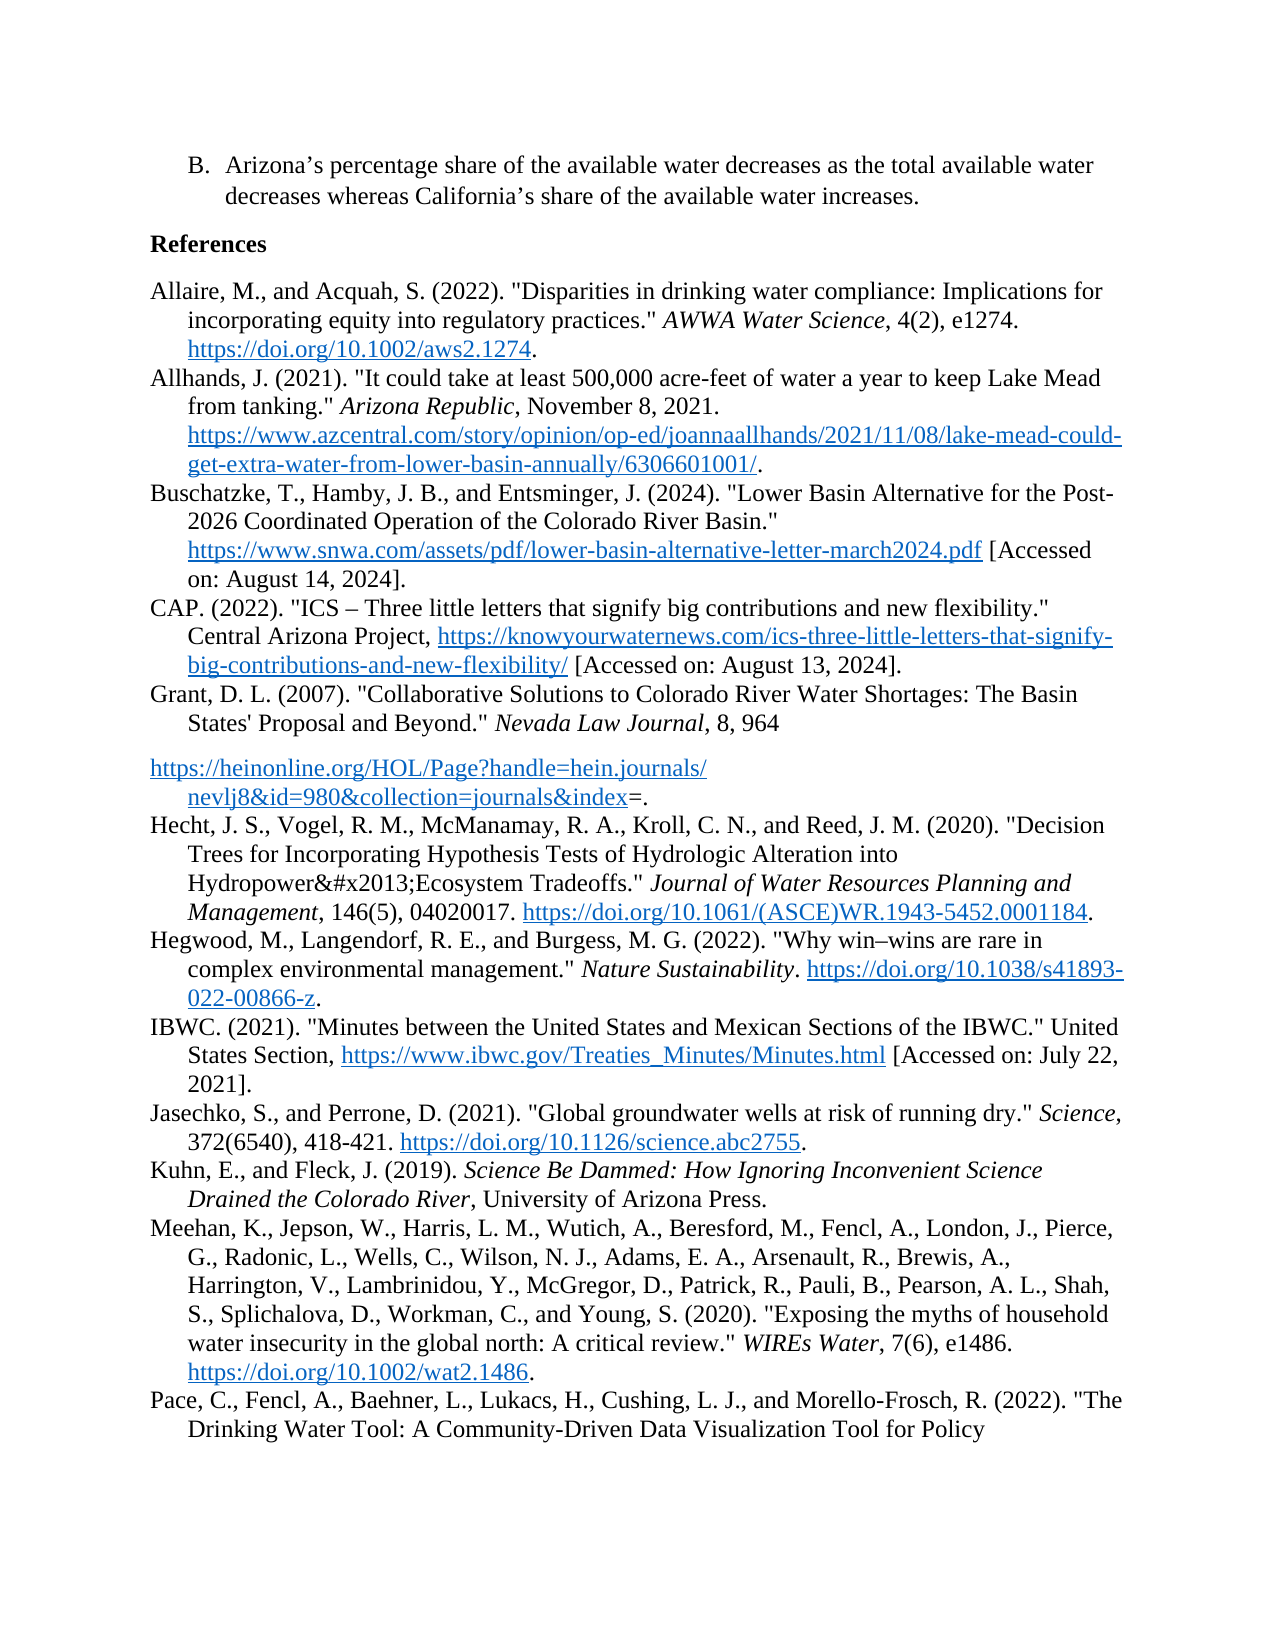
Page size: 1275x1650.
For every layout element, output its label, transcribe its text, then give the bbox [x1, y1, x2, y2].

text Allaire, M., and Acquah, S. (2022). "Disparities in drinking water compliance: Implications for incorporating equity into regulatory practices." AWWA Water Science, 4(2), e1274. https://doi.org/10.1002/aws2.1274. [150, 276, 1125, 363]
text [150, 1386, 1125, 1443]
text https://heinonline.org/HOL/Page?handle=hein.journals/nevlj8&id=980&collection=journals&index=. [150, 753, 1125, 811]
text Buschatzke, T., Hamby, J. B., and Entsminger, J. (2024). "Lower Basin Alternative for the Post-2026 Coordinated Operation of the Colorado River Basin." https://www.snwa.com/assets/pdf/lower-basin-alternative-letter-march2024.pdf [Accessed on: August 14, 2024]. [150, 478, 1125, 593]
text IBWC. (2021). "Minutes between the United States and Mexican Sections of the IBWC." United States Section, https://www.ibwc.gov/Treaties_Minutes/Minutes.html [Accessed on: July 22, 2021]. [150, 1012, 1125, 1098]
text Hegwood, M., Langendorf, R. E., and Burgess, M. G. (2022). "Why win–wins are rare in complex environmental management." Nature Sustainability. https://doi.org/10.1038/s41893-022-00866-z. [150, 926, 1125, 1012]
text Meehan, K., Jepson, W., Harris, L. M., Wutich, A., Beresford, M., Fencl, A., London, J., Pierce, G., Radonic, L., Wells, C., Wilson, N. J., Adams, E. A., Arsenault, R., Brewis, A., Harrington, V., Lambrinidou, Y., McGregor, D., Patrick, R., Pauli, B., Pearson, A. L., Shah, S., Splichalova, D., Workman, C., and Young, S. (2020). "Exposing the myths of household water insecurity in the global north: A critical review." WIREs Water, 7(6), e1486. https://doi.org/10.1002/wat2.1486. [150, 1213, 1125, 1386]
subtitle References [150, 229, 1125, 257]
text CAP. (2022). "ICS – Three little letters that signify big contributions and new flexibility." Central Arizona Project, https://knowyourwaternews.com/ics-three-little-letters-that-signify-big-contributions-and-new-flexibility/ [Accessed on: August 13, 2024]. [150, 593, 1125, 679]
text Hecht, J. S., Vogel, R. M., McManamay, R. A., Kroll, C. N., and Reed, J. M. (2020). "Decision Trees for Incorporating Hypothesis Tests of Hydrologic Alteration into Hydropower&#x2013;Ecosystem Tradeoffs." Journal of Water Resources Planning and Management, 146(5), 04020017. https://doi.org/10.1061/(ASCE)WR.1943-5452.0001184. [150, 811, 1125, 926]
text Grant, D. L. (2007). "Collaborative Solutions to Colorado River Water Shortages: The Basin States' Proposal and Beyond." Nevada Law Journal, 8, 964 [150, 679, 1125, 736]
text Kuhn, E., and Fleck, J. (2019). Science Be Dammed: How Ignoring Inconvenient Science Drained the Colorado River, University of Arizona Press. [150, 1156, 1125, 1213]
